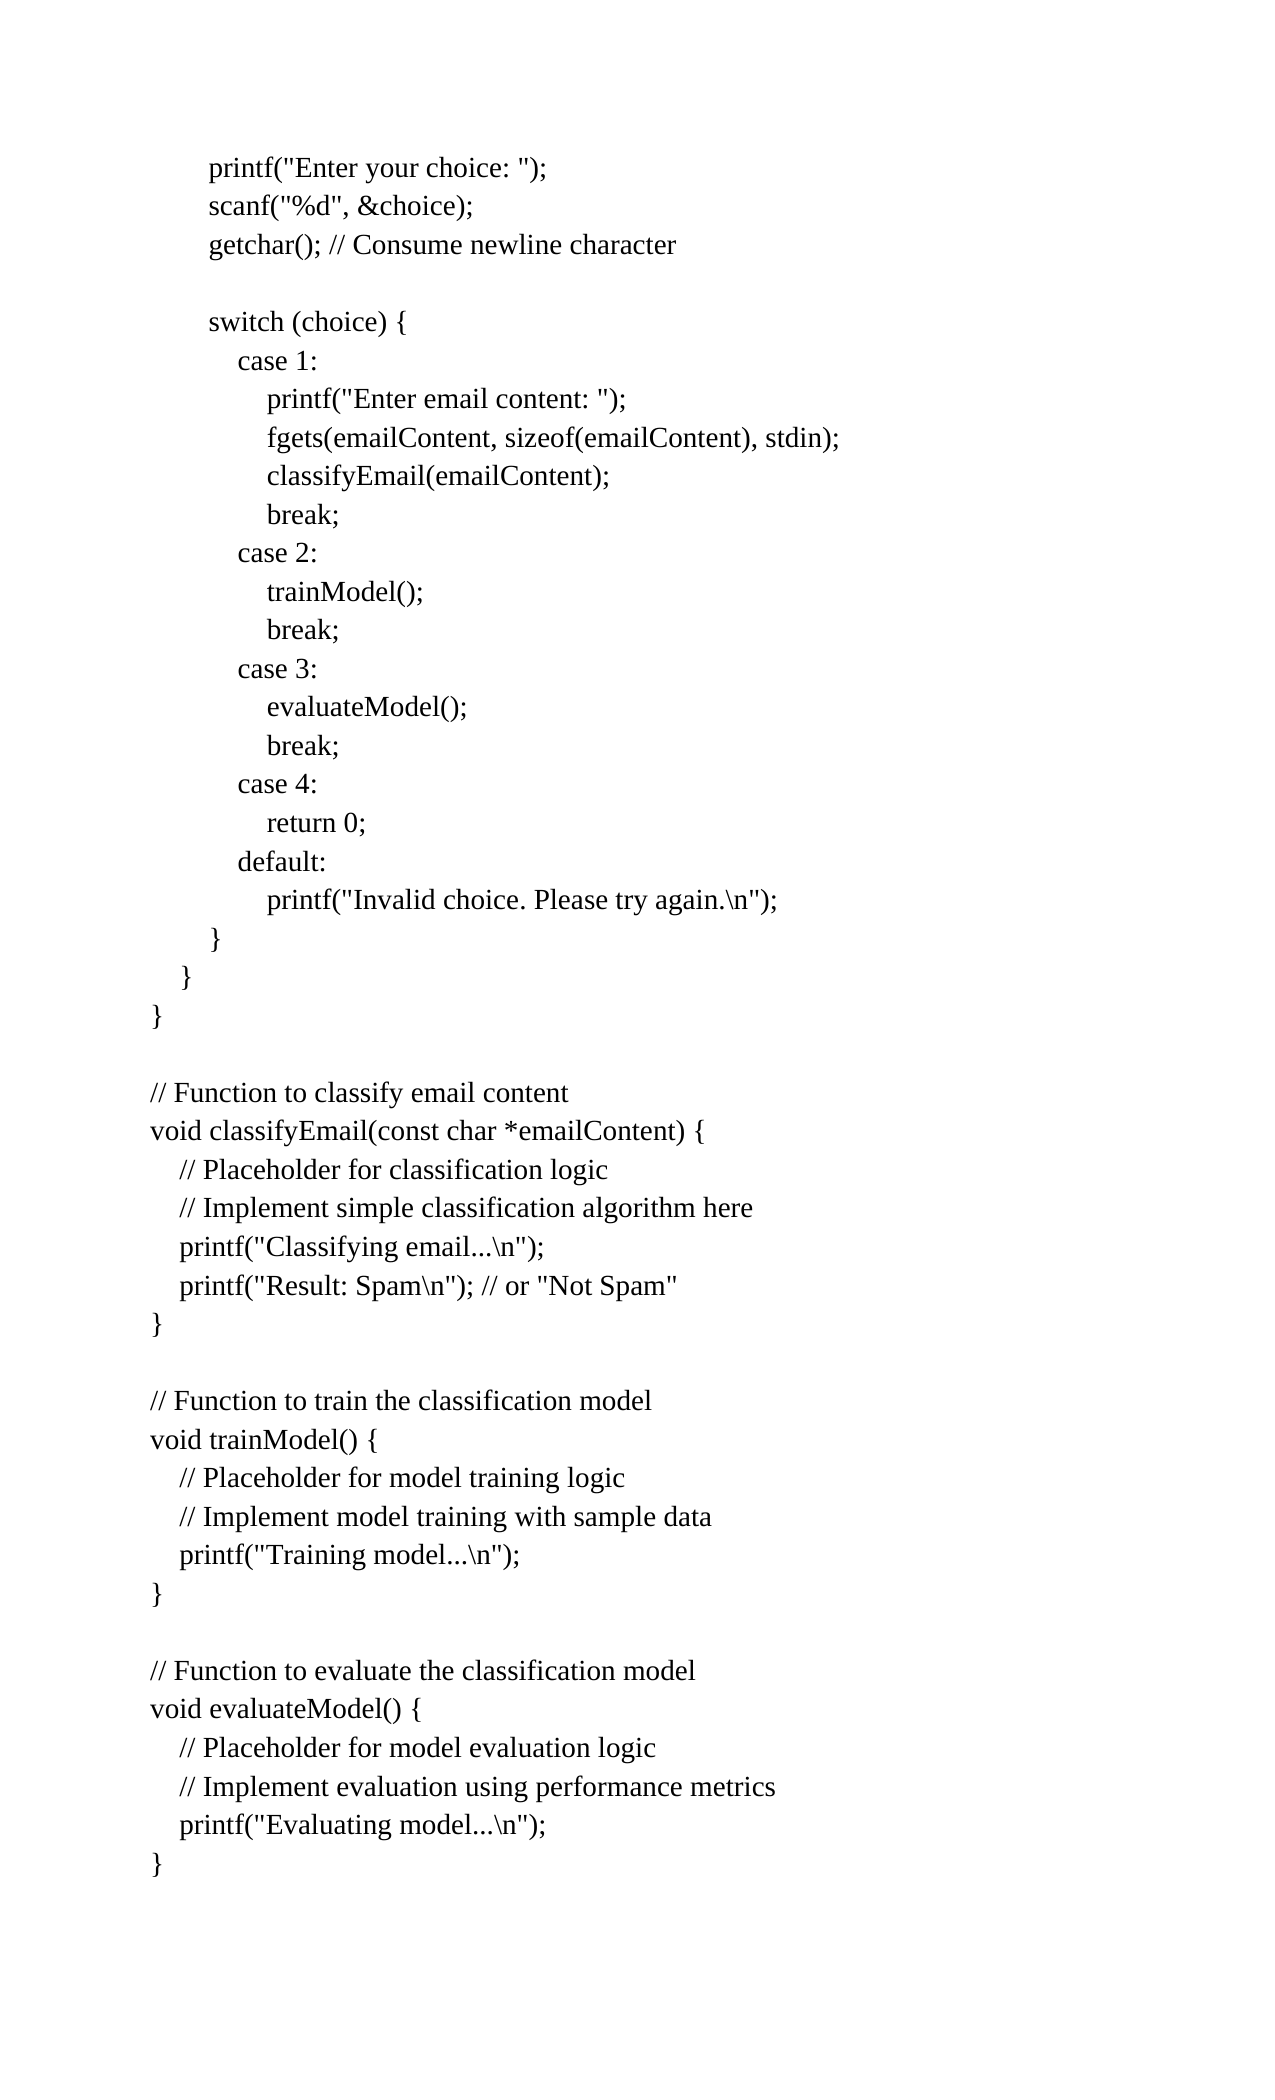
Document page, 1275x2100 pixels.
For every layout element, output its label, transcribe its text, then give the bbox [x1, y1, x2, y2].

text // Function to train the classification model [150, 1383, 1125, 1417]
text // Implement simple classification algorithm here [150, 1191, 1125, 1224]
text } [150, 1306, 1125, 1340]
text printf("Classifying email...\n"); [150, 1229, 1125, 1263]
text break; [150, 497, 1125, 530]
text } [150, 1576, 1125, 1609]
text } [150, 921, 1125, 954]
text // Implement evaluation using performance metrics [150, 1769, 1125, 1802]
text return 0; [150, 805, 1125, 839]
text } [150, 998, 1125, 1031]
text // Placeholder for model evaluation logic [150, 1730, 1125, 1764]
text fgets(emailContent, sizeof(emailContent), stdin); [150, 420, 1125, 453]
text printf("Enter your choice: "); [150, 150, 1125, 183]
text // Placeholder for model training logic [150, 1460, 1125, 1494]
text default: [150, 844, 1125, 877]
text printf("Invalid choice. Please try again.\n"); [150, 882, 1125, 916]
text // Function to classify email content [150, 1075, 1125, 1108]
text printf("Evaluating model...\n"); [150, 1807, 1125, 1841]
text case 4: [150, 767, 1125, 800]
text } [150, 1846, 1125, 1879]
text scanf("%d", &choice); [150, 188, 1125, 222]
text getchar(); // Consume newline character [150, 227, 1125, 261]
text classifyEmail(emailContent); [150, 458, 1125, 492]
text case 2: [150, 535, 1125, 569]
text case 3: [150, 651, 1125, 684]
text printf("Result: Spam\n"); // or "Not Spam" [150, 1268, 1125, 1301]
text printf("Enter email content: "); [150, 381, 1125, 415]
text // Function to evaluate the classification model [150, 1653, 1125, 1687]
text void trainModel() { [150, 1422, 1125, 1455]
text } [150, 959, 1125, 993]
text // Implement model training with sample data [150, 1499, 1125, 1532]
text trainModel(); [150, 574, 1125, 607]
text // Placeholder for classification logic [150, 1152, 1125, 1186]
text void classifyEmail(const char *emailContent) { [150, 1113, 1125, 1147]
text void evaluateModel() { [150, 1692, 1125, 1725]
text break; [150, 612, 1125, 646]
text printf("Training model...\n"); [150, 1537, 1125, 1571]
text switch (choice) { [150, 304, 1125, 338]
text case 1: [150, 343, 1125, 376]
text break; [150, 728, 1125, 762]
text evaluateModel(); [150, 689, 1125, 723]
